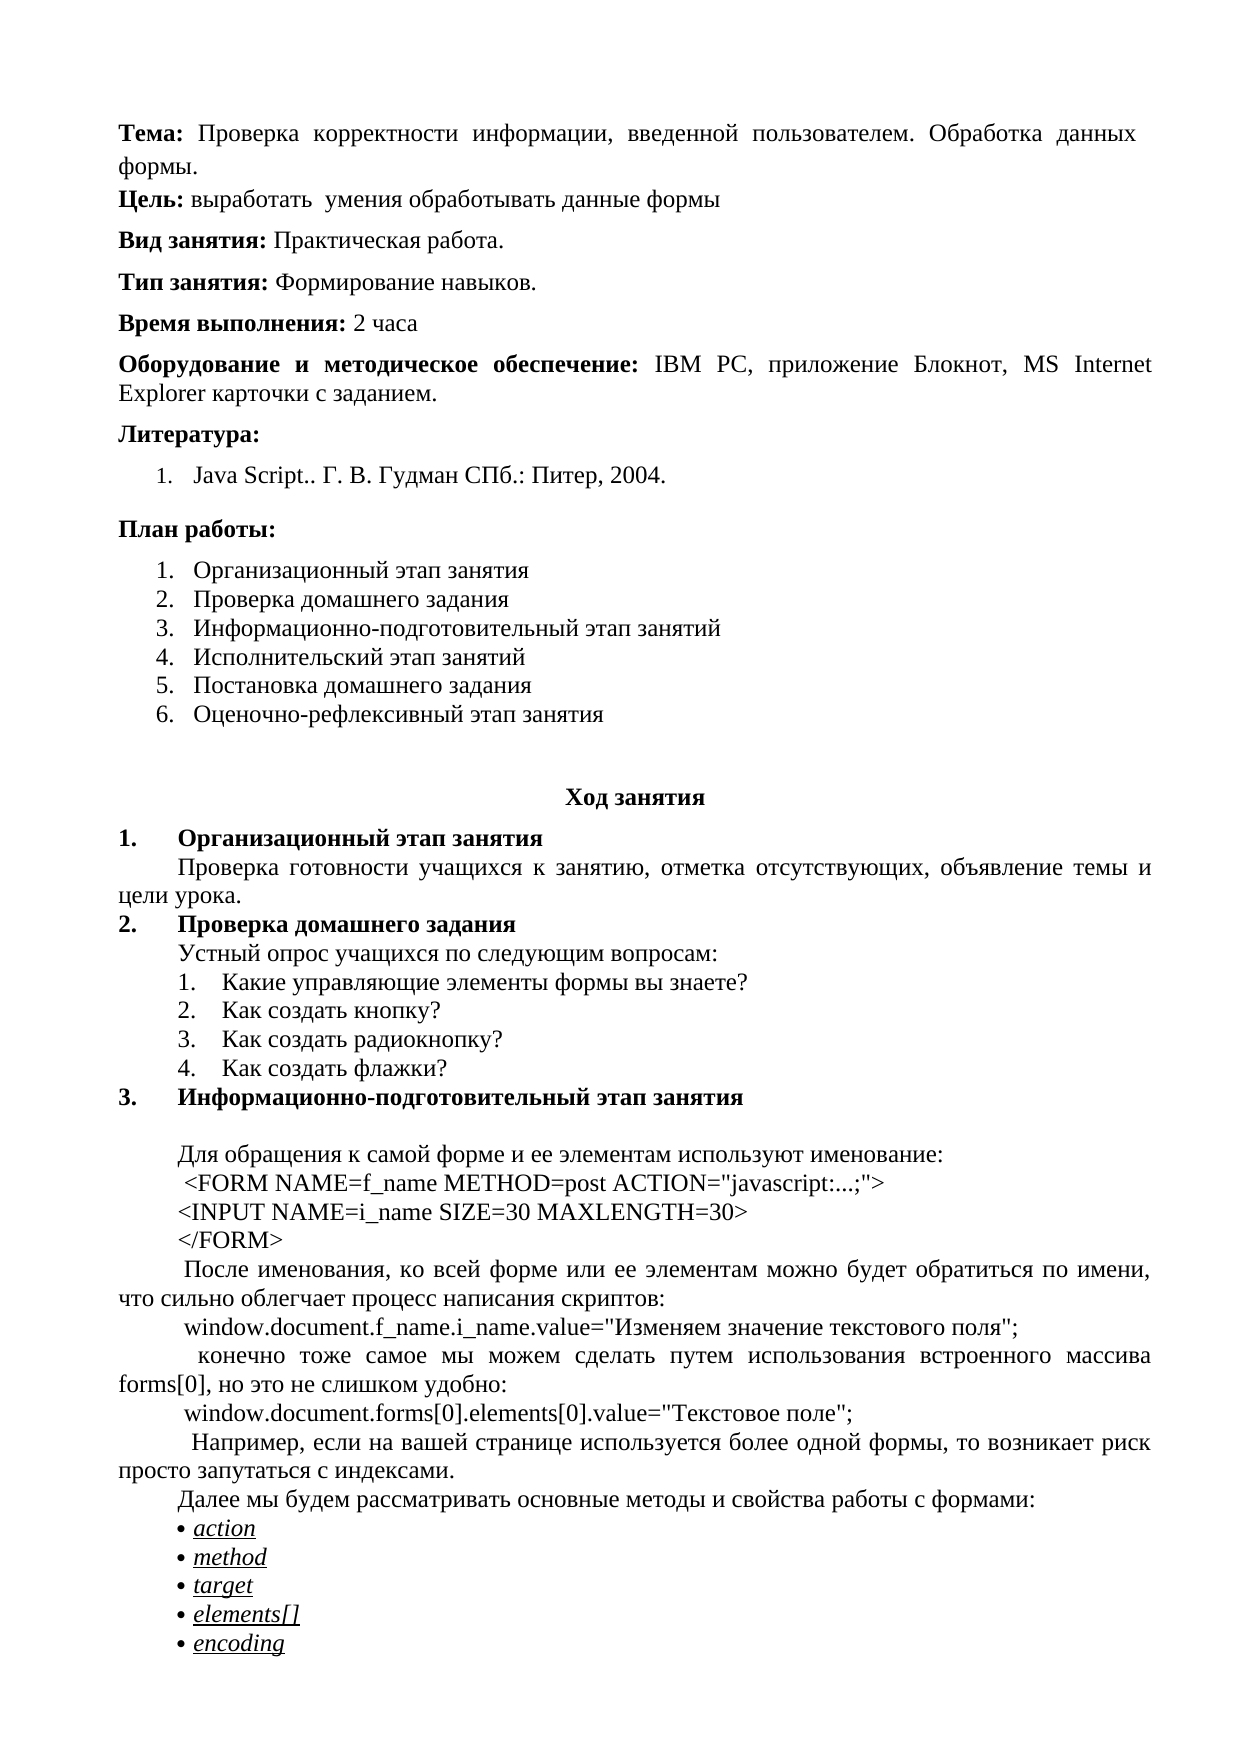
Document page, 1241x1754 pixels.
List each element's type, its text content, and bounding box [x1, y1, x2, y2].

list Организационный этап занятия [156, 556, 1152, 584]
list Проверка домашнего задания [156, 584, 1152, 613]
text Устный опрос учащихся по следующим вопросам: [118, 938, 1152, 967]
text Тип занятия: Формирование навыков. [118, 267, 1152, 295]
list Организационный этап занятия [118, 823, 1152, 852]
text Цель: выработать умения обработывать данные формы [118, 184, 1152, 213]
text Оборудование и методическое обеспечение: IBM PC, приложение Блокнот, MS Internet Explorer карточки с заданием. [118, 349, 1152, 407]
list Информационно-подготовительный этап занятия [118, 1082, 1152, 1111]
text Тема: Проверка корректности информации, введенной пользователем. Обработка данных формы. [118, 118, 1137, 180]
list Java Script.. Г. В. Гудман СПб.: Питер, 2004. [156, 460, 1152, 489]
list action [118, 1513, 1152, 1542]
text <INPUT NAME=i_name SIZE=30 MAXLENGTH=30> [118, 1197, 1152, 1226]
list Какие управляющие элементы формы вы знаете? [177, 967, 1152, 996]
text Время выполнения: 2 часа [118, 308, 1152, 337]
list Исполнительский этап занятий [156, 642, 1152, 671]
list method [118, 1542, 1152, 1571]
text конечно тоже самое мы можем сделать путем использования встроенного массива forms[0], но это не слишком удобно: [118, 1341, 1152, 1398]
list Постановка домашнего задания [156, 671, 1152, 699]
list Информационно-подготовительный этап занятий [156, 613, 1152, 642]
text window.document.f_name.i_name.value="Изменяем значение текстового поля"; [118, 1312, 1152, 1341]
text Для обращения к самой форме и ее элементам используют именование: [118, 1139, 1152, 1168]
text </FORM> [118, 1226, 1152, 1254]
list Оценочно-рефлексивный этап занятия [156, 699, 1152, 728]
text Далее мы будем рассматривать основные методы и свойства работы с формами: [118, 1484, 1152, 1513]
text Литература: [118, 419, 1152, 448]
list Проверка готовности учащихся к занятию, отметка отсутствующих, объявление темы и цели урока. [118, 852, 1152, 909]
list target [118, 1571, 1152, 1599]
list Как создать радиокнопку? [177, 1024, 1152, 1053]
list Как создать флажки? [177, 1053, 1152, 1082]
text Вид занятия: Практическая работа. [118, 225, 1152, 254]
list Как создать кнопку? [177, 996, 1152, 1024]
list Проверка домашнего задания [118, 909, 1152, 938]
list encoding [118, 1628, 1152, 1657]
text window.document.forms[0].elements[0].value="Текстовое поле"; [118, 1398, 1152, 1427]
list elements[] [118, 1599, 1152, 1628]
text После именования, ко всей форме или ее элементам можно будет обратиться по имени, что сильно облегчает процесс написания скриптов: [118, 1254, 1152, 1312]
text Например, если на вашей странице используется более одной формы, то возникает риск просто запутаться с индексами. [118, 1427, 1152, 1484]
text План работы: [118, 514, 1152, 543]
text <FORM NAME=f_name METHOD=post ACTION="javascript:...;"> [118, 1168, 1152, 1197]
text Ход занятия [118, 782, 1152, 811]
